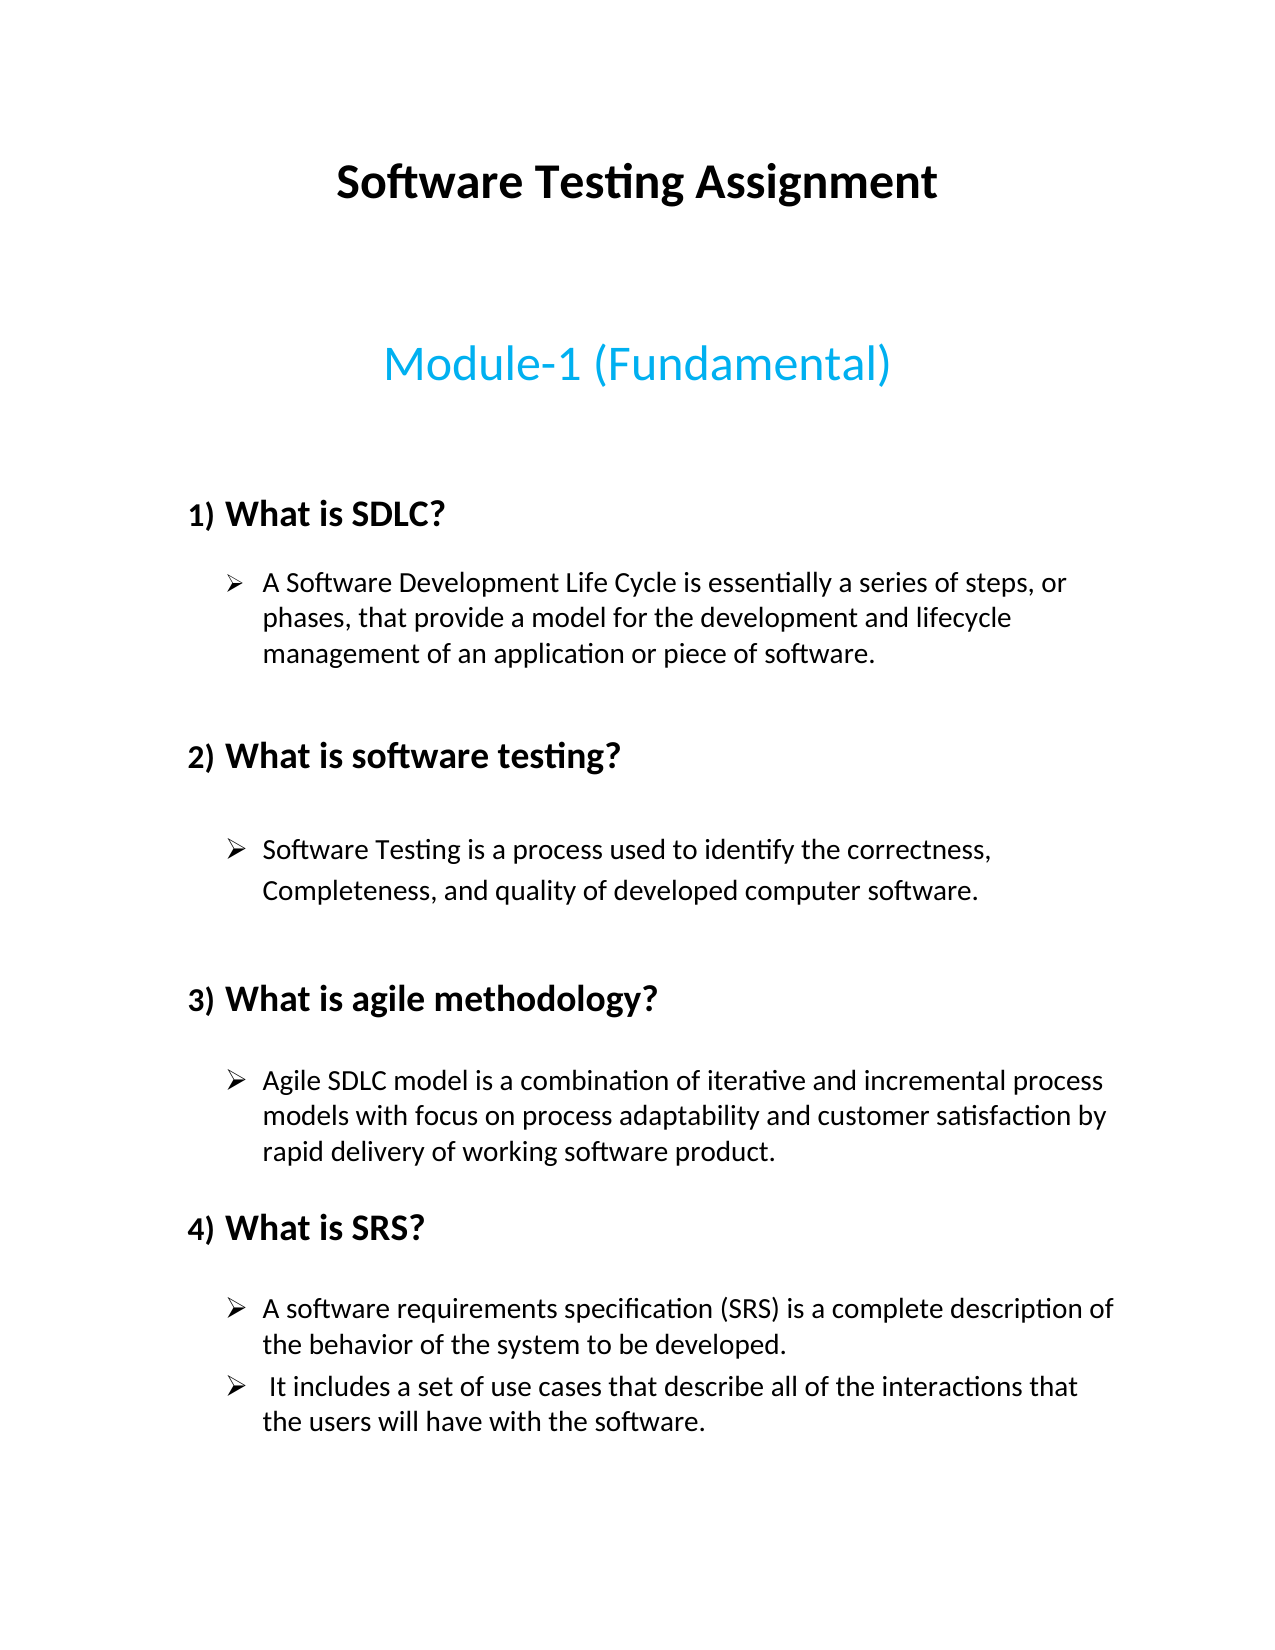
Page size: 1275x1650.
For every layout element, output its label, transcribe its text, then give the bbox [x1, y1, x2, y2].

list What is SDLC? [187, 490, 1125, 536]
list A Software Development Life Cycle is essentially a series of steps, or phases, that provide a model for the development and lifecycle management of an application or piece of software. [225, 564, 1125, 671]
list Agile SDLC model is a combination of iterative and incremental process models with focus on process adaptability and customer satisfaction by rapid delivery of working software product. [225, 1062, 1125, 1168]
list It includes a set of use cases that describe all of the interactions that the users will have with the software. [225, 1368, 1125, 1439]
text Software Testing Assignment [150, 150, 1125, 211]
list What is software testing? [187, 732, 1125, 778]
list Software Testing is a process used to identify the correctness, Completeness, and quality of developed computer software. [225, 831, 1125, 908]
list A software requirements specification (SRS) is a complete description of the behavior of the system to be developed. [225, 1291, 1125, 1362]
list What is SRS? [187, 1204, 1125, 1250]
list What is agile methodology? [187, 975, 1125, 1021]
text Module-1 (Fundamental) [150, 332, 1125, 393]
